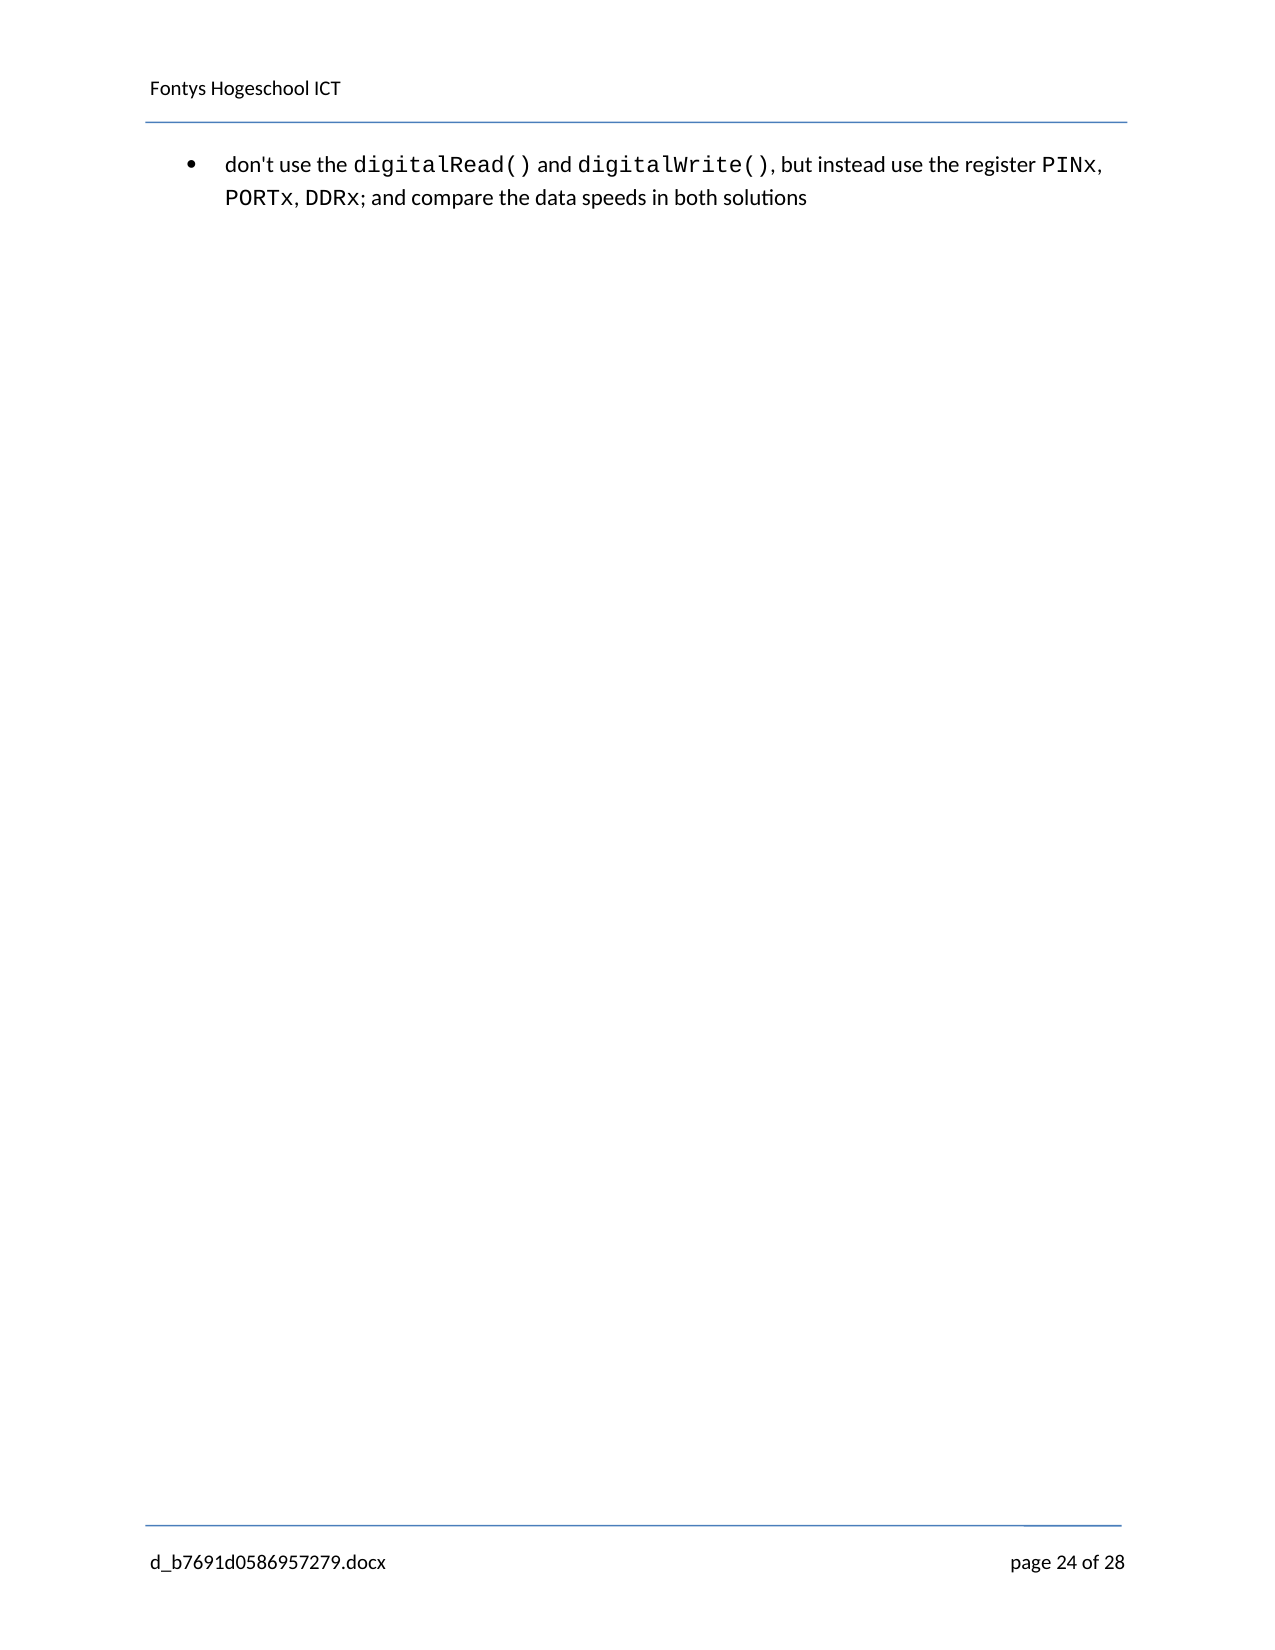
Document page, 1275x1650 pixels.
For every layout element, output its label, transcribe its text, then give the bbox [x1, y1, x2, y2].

list don't use the digitalRead() and digitalWrite(), but instead use the register PINx, PORTx, DDRx; and compare the data speeds in both solutions [187, 150, 1125, 212]
